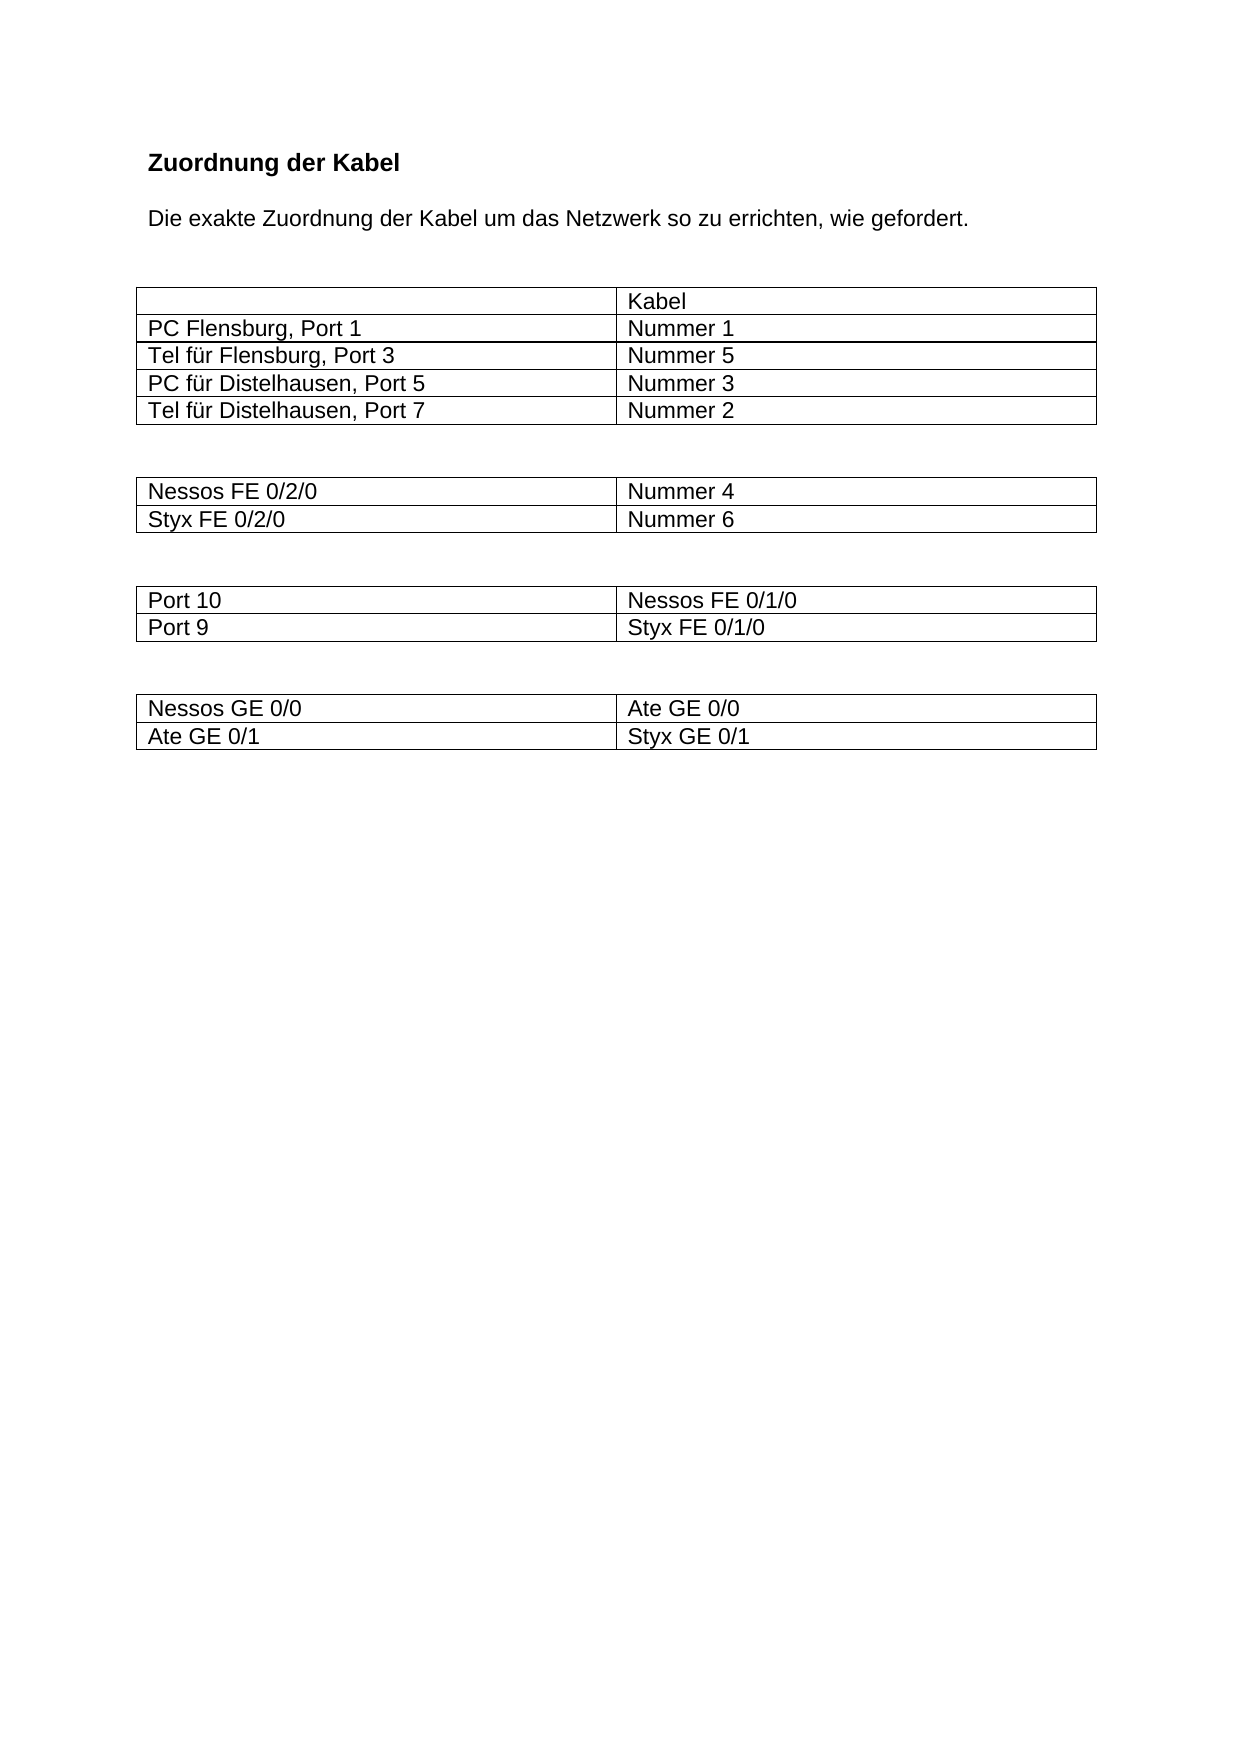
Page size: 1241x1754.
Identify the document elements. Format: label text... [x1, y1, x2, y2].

table_cell PC für Distelhausen, Port 5 [137, 370, 616, 396]
table_header Ate GE 0/0 [617, 695, 1096, 722]
table_header Port 10 [137, 587, 616, 613]
table_cell Nummer 6 [617, 506, 1096, 532]
table_header [137, 288, 616, 314]
text Zuordnung der Kabel [148, 148, 1093, 176]
table_cell Styx FE 0/2/0 [137, 506, 616, 532]
table_header Nessos GE 0/0 [137, 695, 616, 722]
table_header Nessos FE 0/1/0 [617, 587, 1096, 613]
table_header Nessos FE 0/2/0 [137, 478, 616, 505]
table_cell Nummer 5 [617, 343, 1096, 369]
table_cell Nummer 2 [617, 397, 1096, 423]
table_cell PC Flensburg, Port 1 [137, 315, 616, 341]
table_header Nummer 4 [617, 478, 1096, 505]
table_header Kabel [617, 288, 1096, 314]
text Die exakte Zuordnung der Kabel um das Netzwerk so zu errichten, wie gefordert. [148, 205, 1093, 231]
table_cell Ate GE 0/1 [137, 723, 616, 749]
table_cell Tel für Distelhausen, Port 7 [137, 397, 616, 423]
table_cell Styx FE 0/1/0 [617, 614, 1096, 641]
table_cell Styx GE 0/1 [617, 723, 1096, 749]
table_cell Nummer 3 [617, 370, 1096, 396]
table_cell Nummer 1 [617, 315, 1096, 341]
table_cell Port 9 [137, 614, 616, 641]
table_cell Tel für Flensburg, Port 3 [137, 343, 616, 369]
